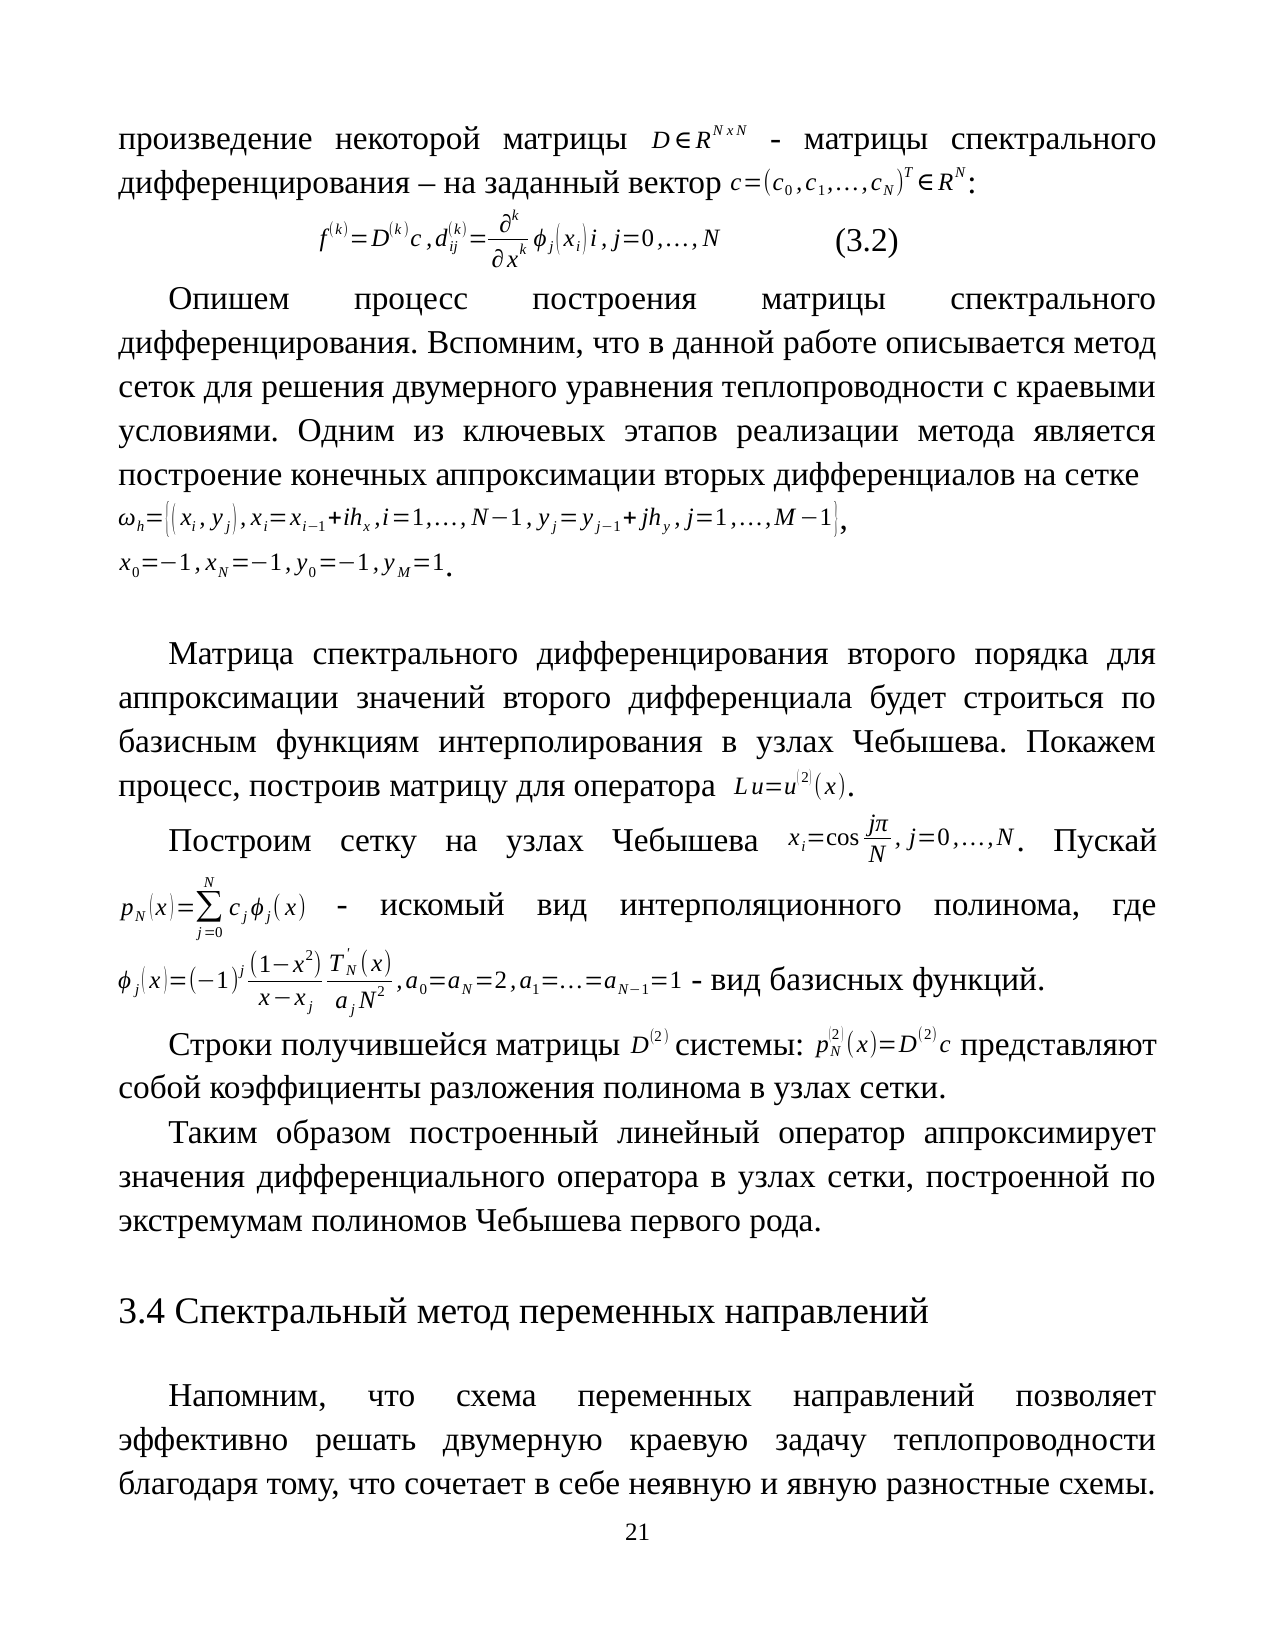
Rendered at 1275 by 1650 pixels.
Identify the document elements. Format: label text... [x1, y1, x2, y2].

text Таким образом построенный линейный оператор аппроксимирует значения дифференциального оператора в узлах сетки, построенной по экстремумам полиномов Чебышева первого рода. [118, 1112, 1157, 1238]
text (3.2) [118, 206, 1157, 272]
text Построим сетку на узлах Чебышева . Пускай - искомый вид интерполяционного полинома, где - вид базисных функций. [118, 810, 1157, 1018]
text Строки получившейся матрицы системы: представляют собой коэффициенты разложения полинома в узлах сетки. [118, 1024, 1157, 1106]
text Матрица спектрального дифференцирования второго порядка для аппроксимации значений второго дифференциала будет строиться по базисным функциям интерполирования в узлах Чебышева. Покажем процесс, построив матрицу для оператора . [118, 633, 1157, 804]
text , . [118, 498, 1157, 584]
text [118, 118, 1157, 201]
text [118, 1375, 1157, 1502]
text Опишем процесс построения матрицы спектрального дифференцирования. Вспомним, что в данной работе описывается метод сеток для решения двумерного уравнения теплопроводности с краевыми условиями. Одним из ключевых этапов реализации метода является построение конечных аппроксимации вторых дифференциалов на сетке [118, 278, 1157, 493]
text 3.4 Спектральный метод переменных направлений [118, 1288, 1157, 1331]
